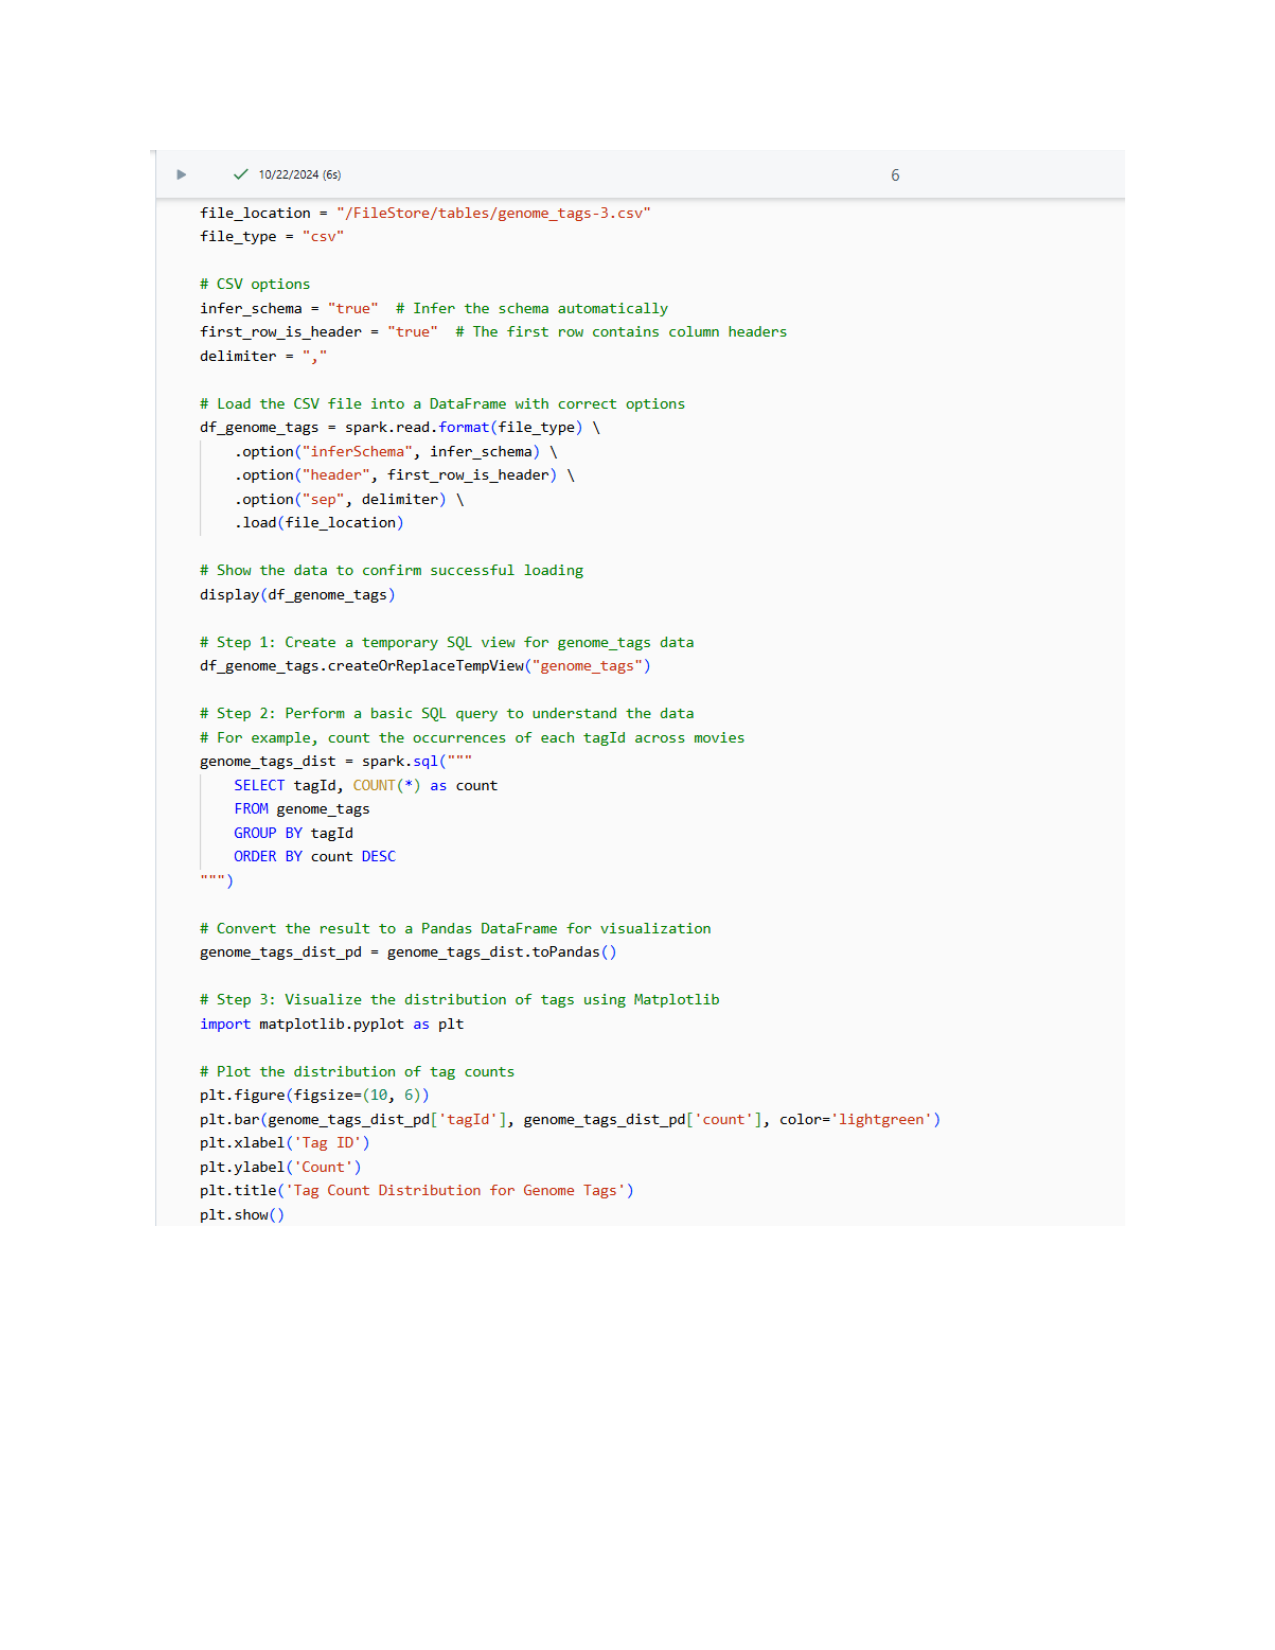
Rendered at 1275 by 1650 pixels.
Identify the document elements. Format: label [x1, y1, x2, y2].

picture [150, 150, 1125, 1226]
